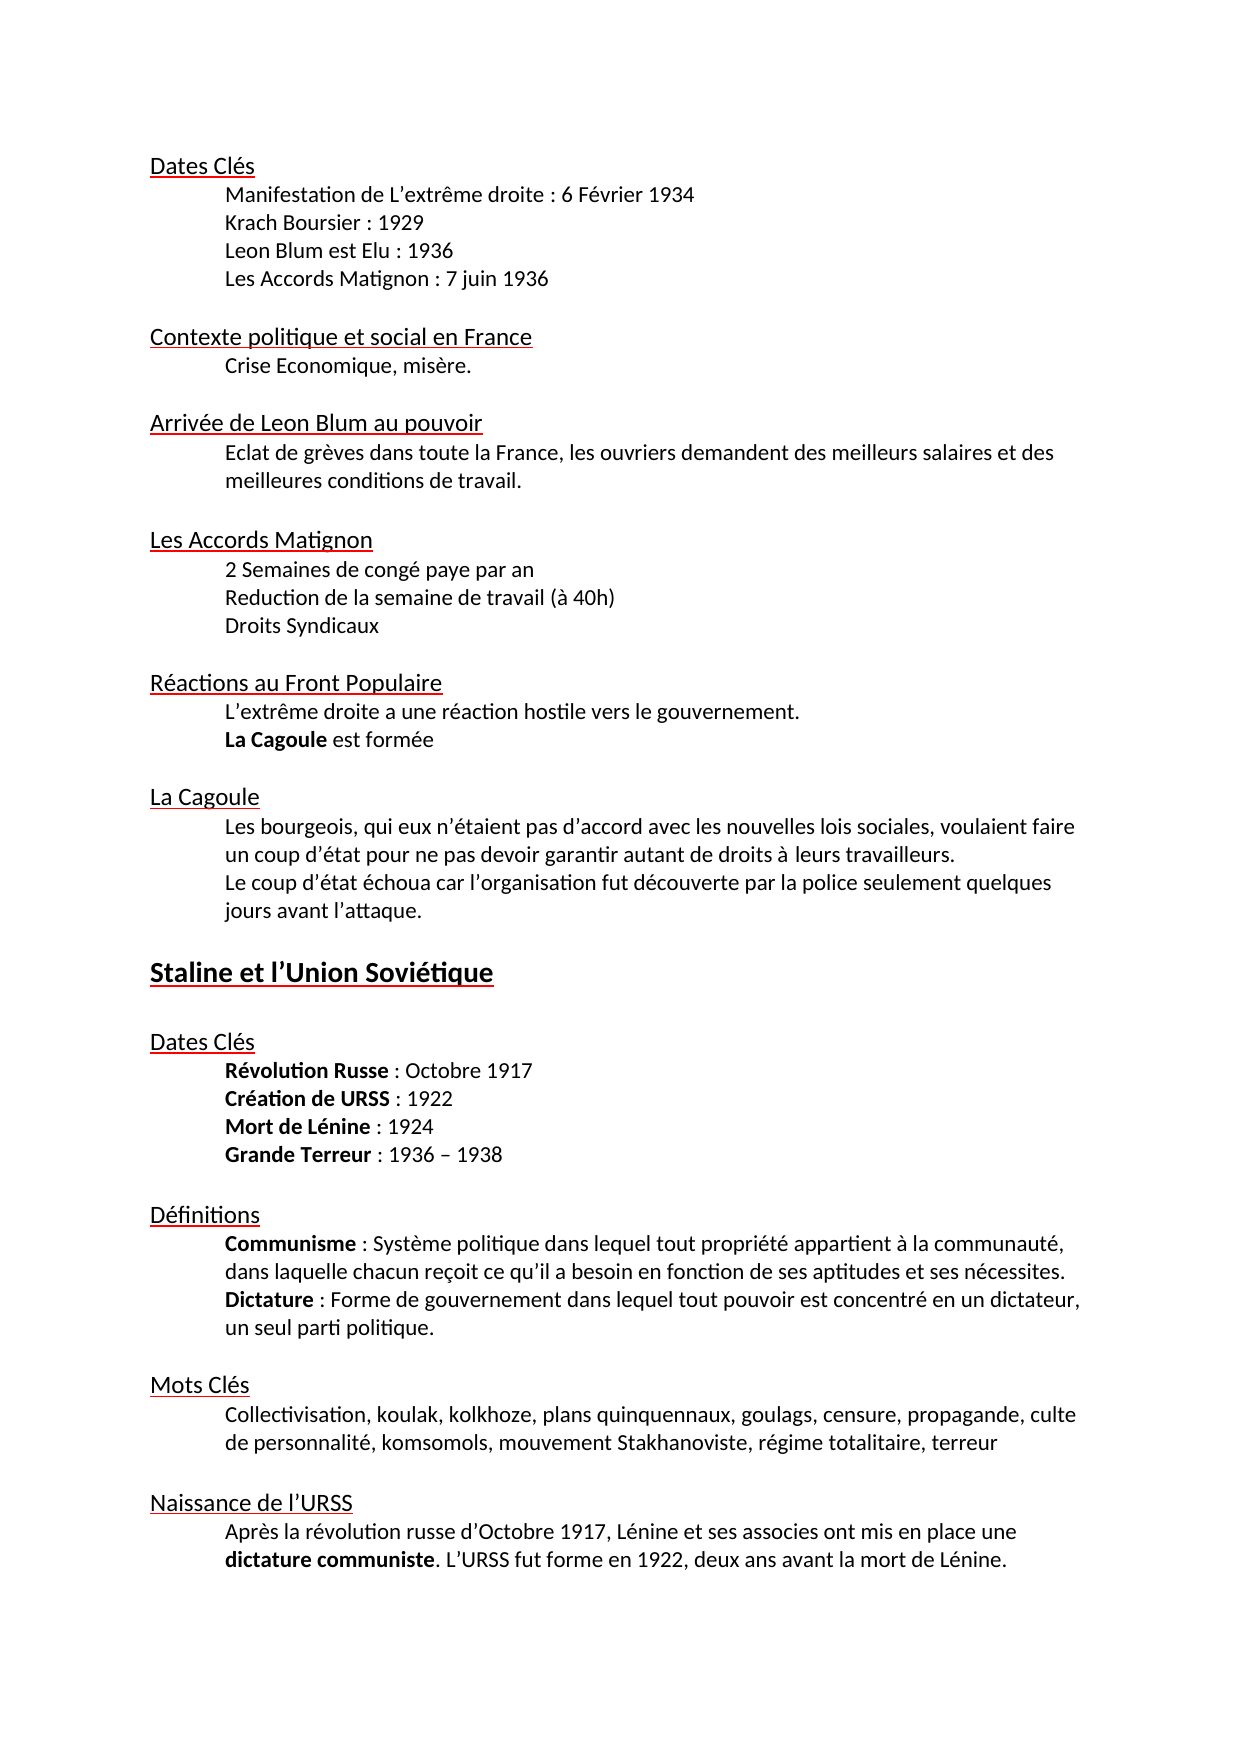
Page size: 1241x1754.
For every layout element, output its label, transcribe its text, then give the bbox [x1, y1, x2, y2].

text Leon Blum est Elu : 1936 [150, 237, 1090, 264]
text Grande Terreur : 1936 – 1938 [150, 1140, 1090, 1168]
text Krach Boursier : 1929 [150, 208, 1090, 237]
text Crise Economique, misère. [150, 351, 1090, 379]
text Mots Clés [150, 1369, 1090, 1400]
text Dates Clés [150, 1026, 1090, 1056]
text 2 Semaines de congé paye par an [150, 555, 1090, 583]
text Révolution Russe : Octobre 1917 [150, 1056, 1090, 1084]
text Les bourgeois, qui eux n’étaient pas d’accord avec les nouvelles lois sociales, voulaient faire un coup d’état pour ne pas devoir garantir autant de droits à leurs travailleurs. [225, 812, 1090, 868]
text Communisme : Système politique dans lequel tout propriété appartient à la communauté, dans laquelle chacun reçoit ce qu’il a besoin en fonction de ses aptitudes et ses nécessites. [225, 1229, 1090, 1286]
text Les Accords Matignon [150, 524, 1090, 555]
text Manifestation de L’extrême droite : 6 Février 1934 [150, 181, 1090, 208]
text Création de URSS : 1922 [150, 1084, 1090, 1112]
text Droits Syndicaux [150, 611, 1090, 639]
text Dates Clés [150, 150, 1090, 181]
text La Cagoule [150, 781, 1090, 812]
text Définitions [150, 1199, 1090, 1229]
text Collectivisation, koulak, kolkhoze, plans quinquennaux, goulags, censure, propagande, culte de personnalité, komsomols, mouvement Stakhanoviste, régime totalitaire, terreur [225, 1400, 1090, 1456]
text La Cagoule est formée [150, 725, 1090, 753]
text Les Accords Matignon : 7 juin 1936 [150, 264, 1090, 293]
text Réactions au Front Populaire [150, 667, 1090, 697]
text Le coup d’état échoua car l’organisation fut découverte par la police seulement quelques jours avant l’attaque. [225, 868, 1090, 924]
text Dictature : Forme de gouvernement dans lequel tout pouvoir est concentré en un dictateur, un seul parti politique. [225, 1286, 1090, 1342]
text Contexte politique et social en France [150, 321, 1090, 351]
text Après la révolution russe d’Octobre 1917, Lénine et ses associes ont mis en place une dictature communiste. L’URSS fut forme en 1922, deux ans avant la mort de Lénine. [225, 1517, 1090, 1573]
text Arrivée de Leon Blum au pouvoir [150, 407, 1090, 438]
text Reduction de la semaine de travail (à 40h) [150, 583, 1090, 611]
text Naissance de l’URSS [150, 1487, 1090, 1517]
text Mort de Lénine : 1924 [150, 1112, 1090, 1140]
text Eclat de grèves dans toute la France, les ouvriers demandent des meilleurs salaires et des meilleures conditions de travail. [225, 438, 1090, 494]
text L’extrême droite a une réaction hostile vers le gouvernement. [150, 697, 1090, 725]
text Staline et l’Union Soviétique [150, 954, 1090, 990]
